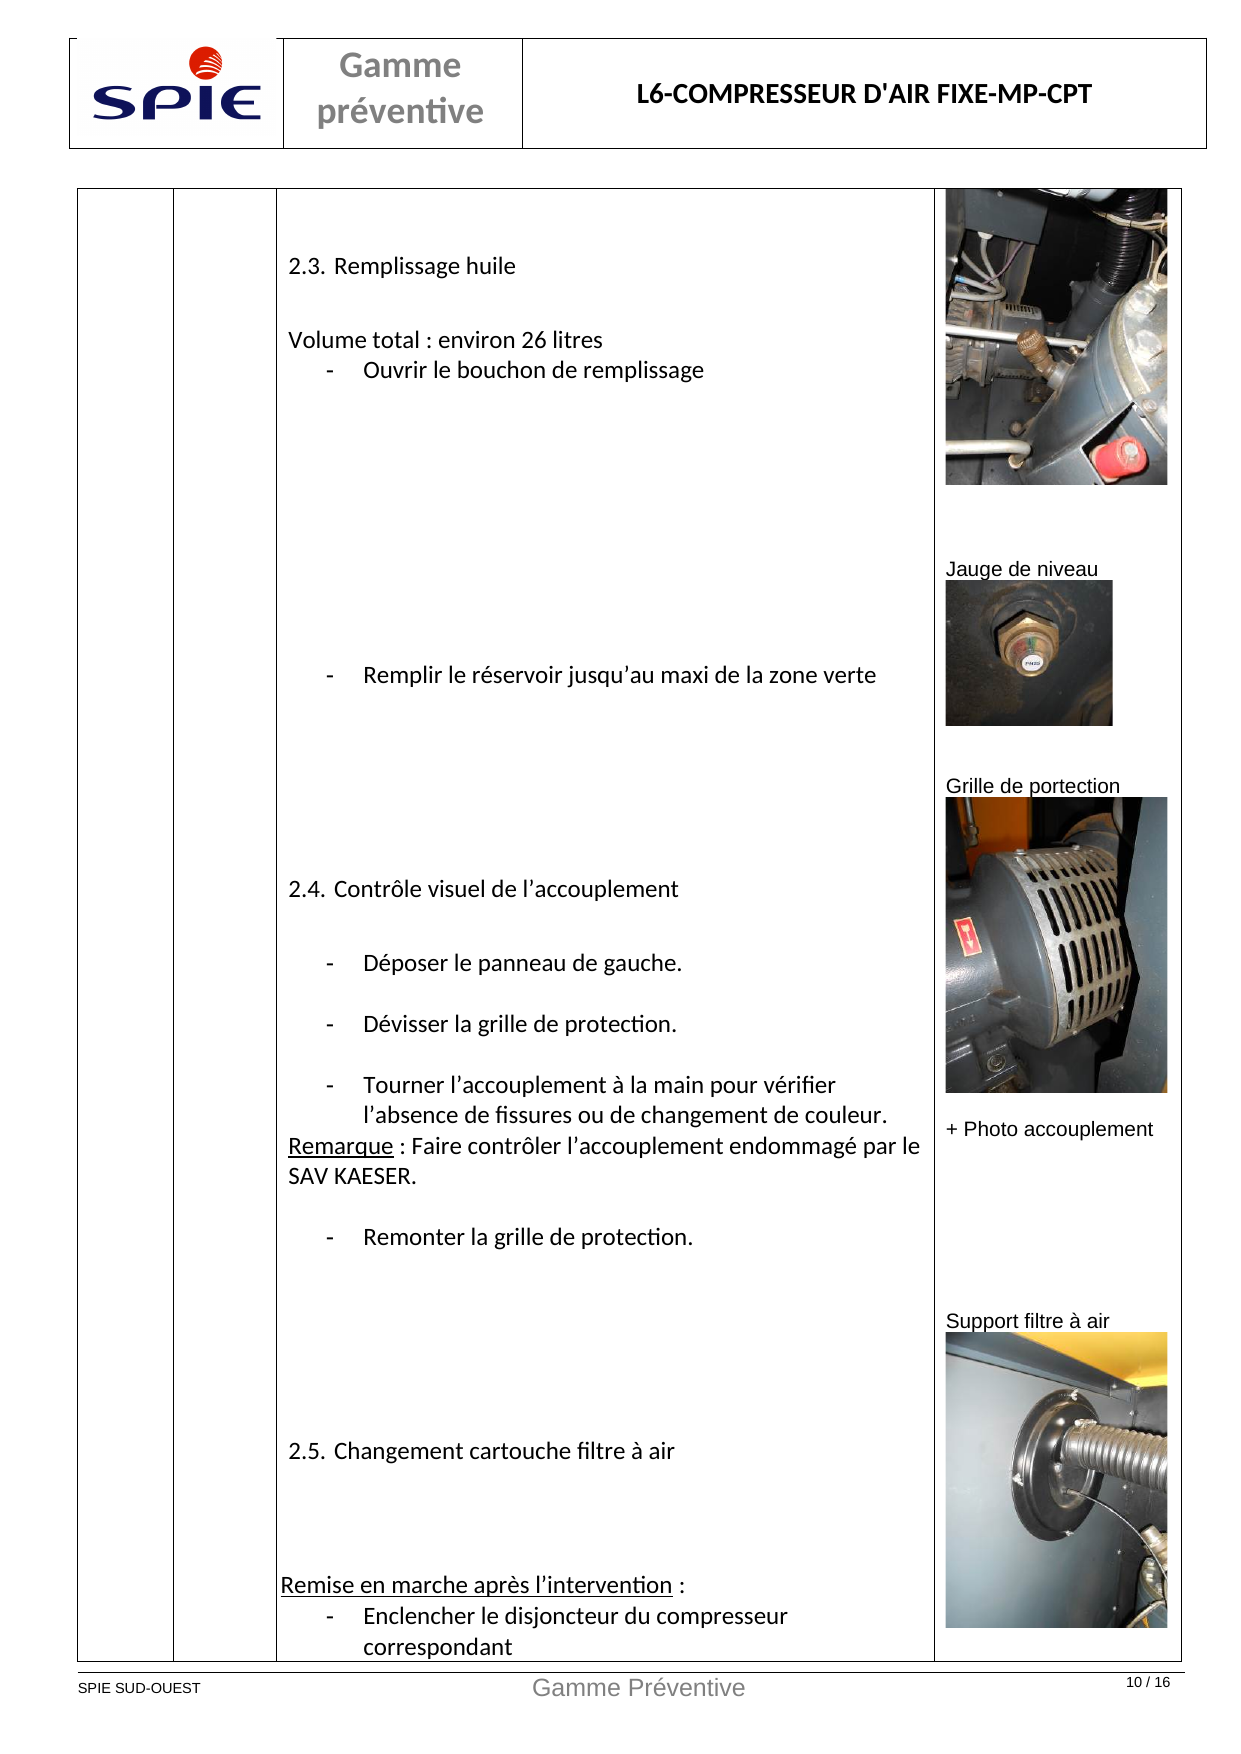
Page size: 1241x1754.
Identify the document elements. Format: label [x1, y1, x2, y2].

table_cell [935, 189, 1181, 1661]
picture [945, 797, 1168, 1093]
picture [945, 189, 1168, 485]
picture [945, 580, 1113, 726]
picture [77, 38, 277, 136]
table_cell [277, 189, 934, 1661]
table_cell [78, 189, 173, 1661]
table_cell [174, 189, 276, 1661]
picture [945, 1332, 1168, 1628]
